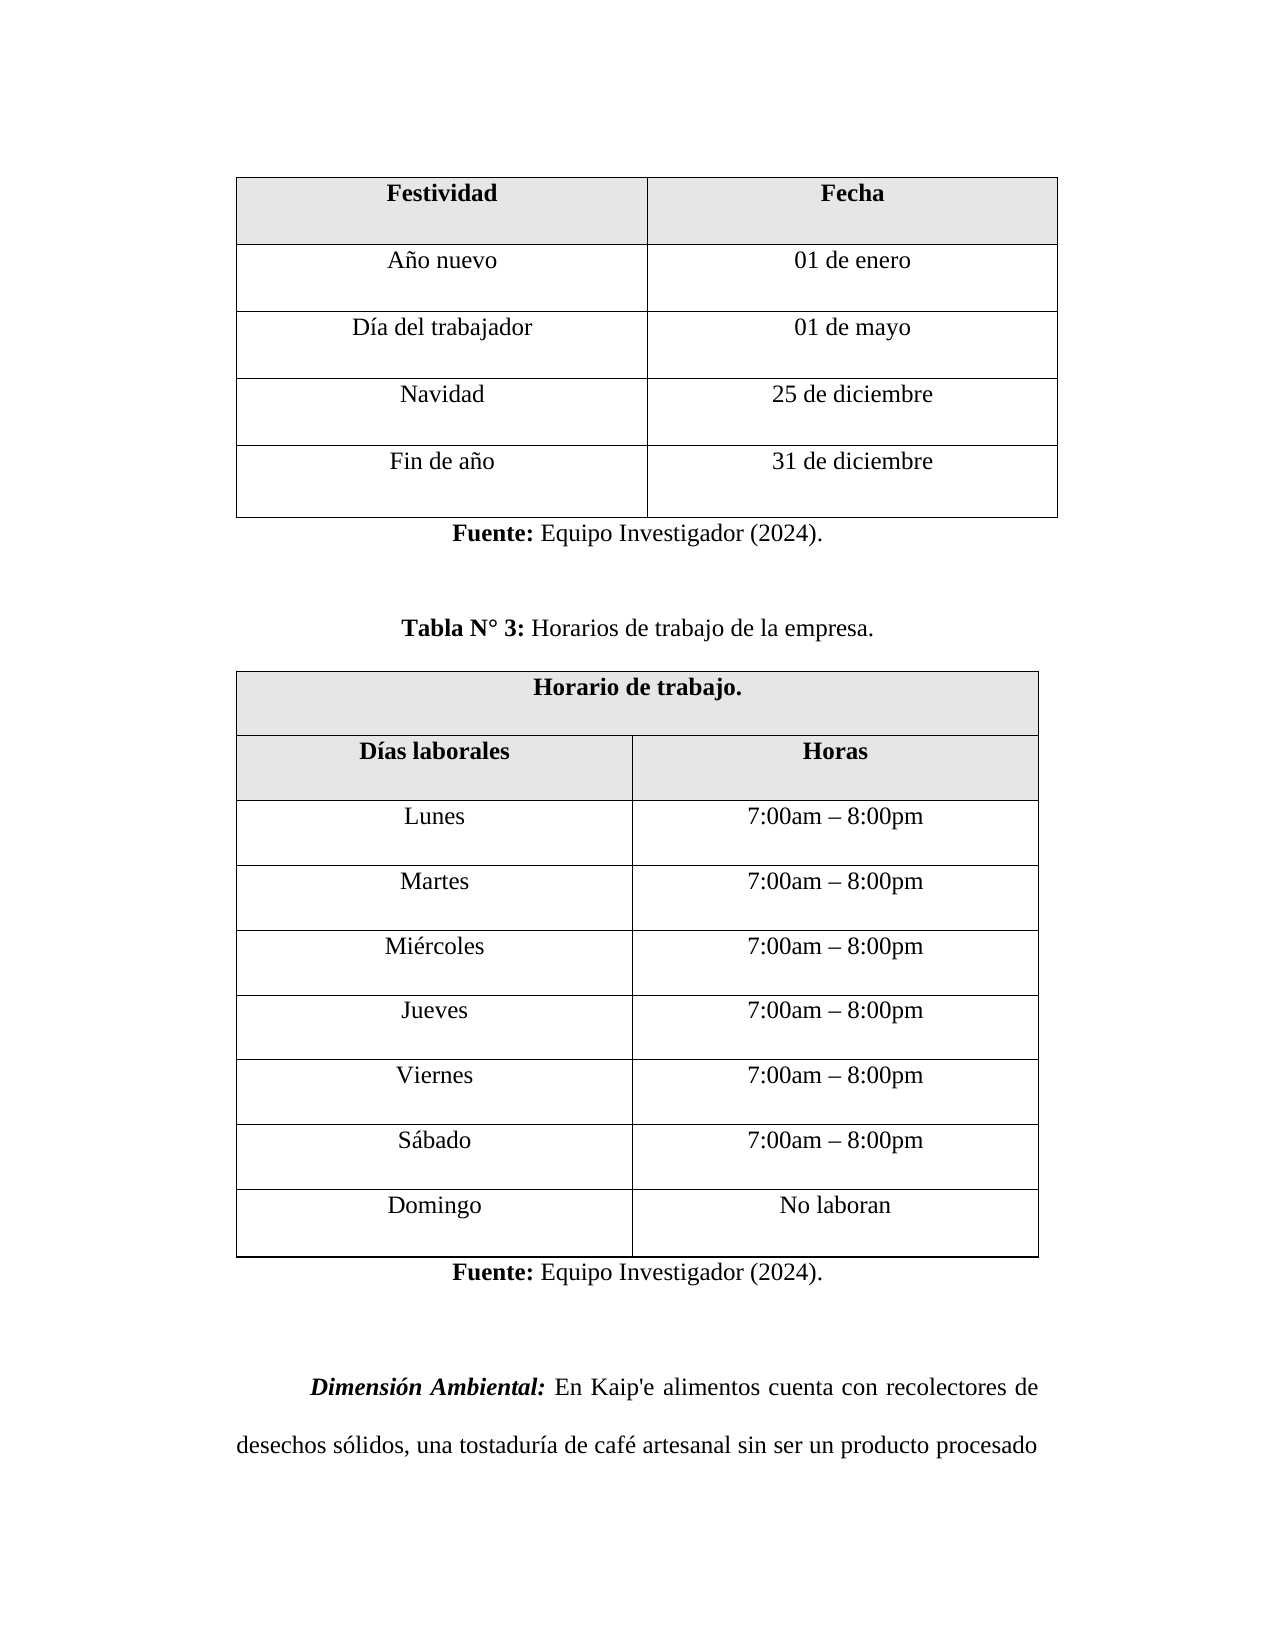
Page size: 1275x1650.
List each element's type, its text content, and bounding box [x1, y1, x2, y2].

table_cell 01 de mayo [648, 312, 1057, 378]
text Tabla N° 3: Horarios de trabajo de la empresa. [236, 613, 1039, 642]
table_cell No laboran [633, 1190, 1038, 1256]
table_cell 25 de diciembre [648, 379, 1057, 445]
table_cell Horas [633, 736, 1038, 800]
table_header Festividad [237, 178, 647, 244]
table_cell Viernes [237, 1060, 632, 1124]
table_cell Martes [237, 866, 632, 930]
text Fuente: Equipo Investigador (2024). [236, 518, 1039, 546]
table_cell Miércoles [237, 931, 632, 994]
table_cell Lunes [237, 801, 632, 865]
table_cell 7:00am – 8:00pm [633, 996, 1038, 1059]
table_cell 31 de diciembre [648, 446, 1057, 517]
table_cell Año nuevo [237, 245, 647, 311]
table_header Horario de trabajo. [237, 672, 1038, 735]
table_cell Sábado [237, 1125, 632, 1189]
table_cell Día del trabajador [237, 312, 647, 378]
table_cell 7:00am – 8:00pm [633, 1125, 1038, 1189]
table_cell 7:00am – 8:00pm [633, 801, 1038, 865]
table_cell Navidad [237, 379, 647, 445]
table_cell Domingo [237, 1190, 632, 1256]
table_cell Días laborales [237, 736, 632, 800]
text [236, 1372, 1039, 1459]
table_header Fecha [648, 178, 1057, 244]
table_cell 7:00am – 8:00pm [633, 866, 1038, 930]
table_cell 7:00am – 8:00pm [633, 1060, 1038, 1124]
table_cell Fin de año [237, 446, 647, 517]
text Fuente: Equipo Investigador (2024). [236, 1258, 1039, 1286]
table_cell Jueves [237, 996, 632, 1059]
table_cell 7:00am – 8:00pm [633, 931, 1038, 994]
table_cell 01 de enero [648, 245, 1057, 311]
